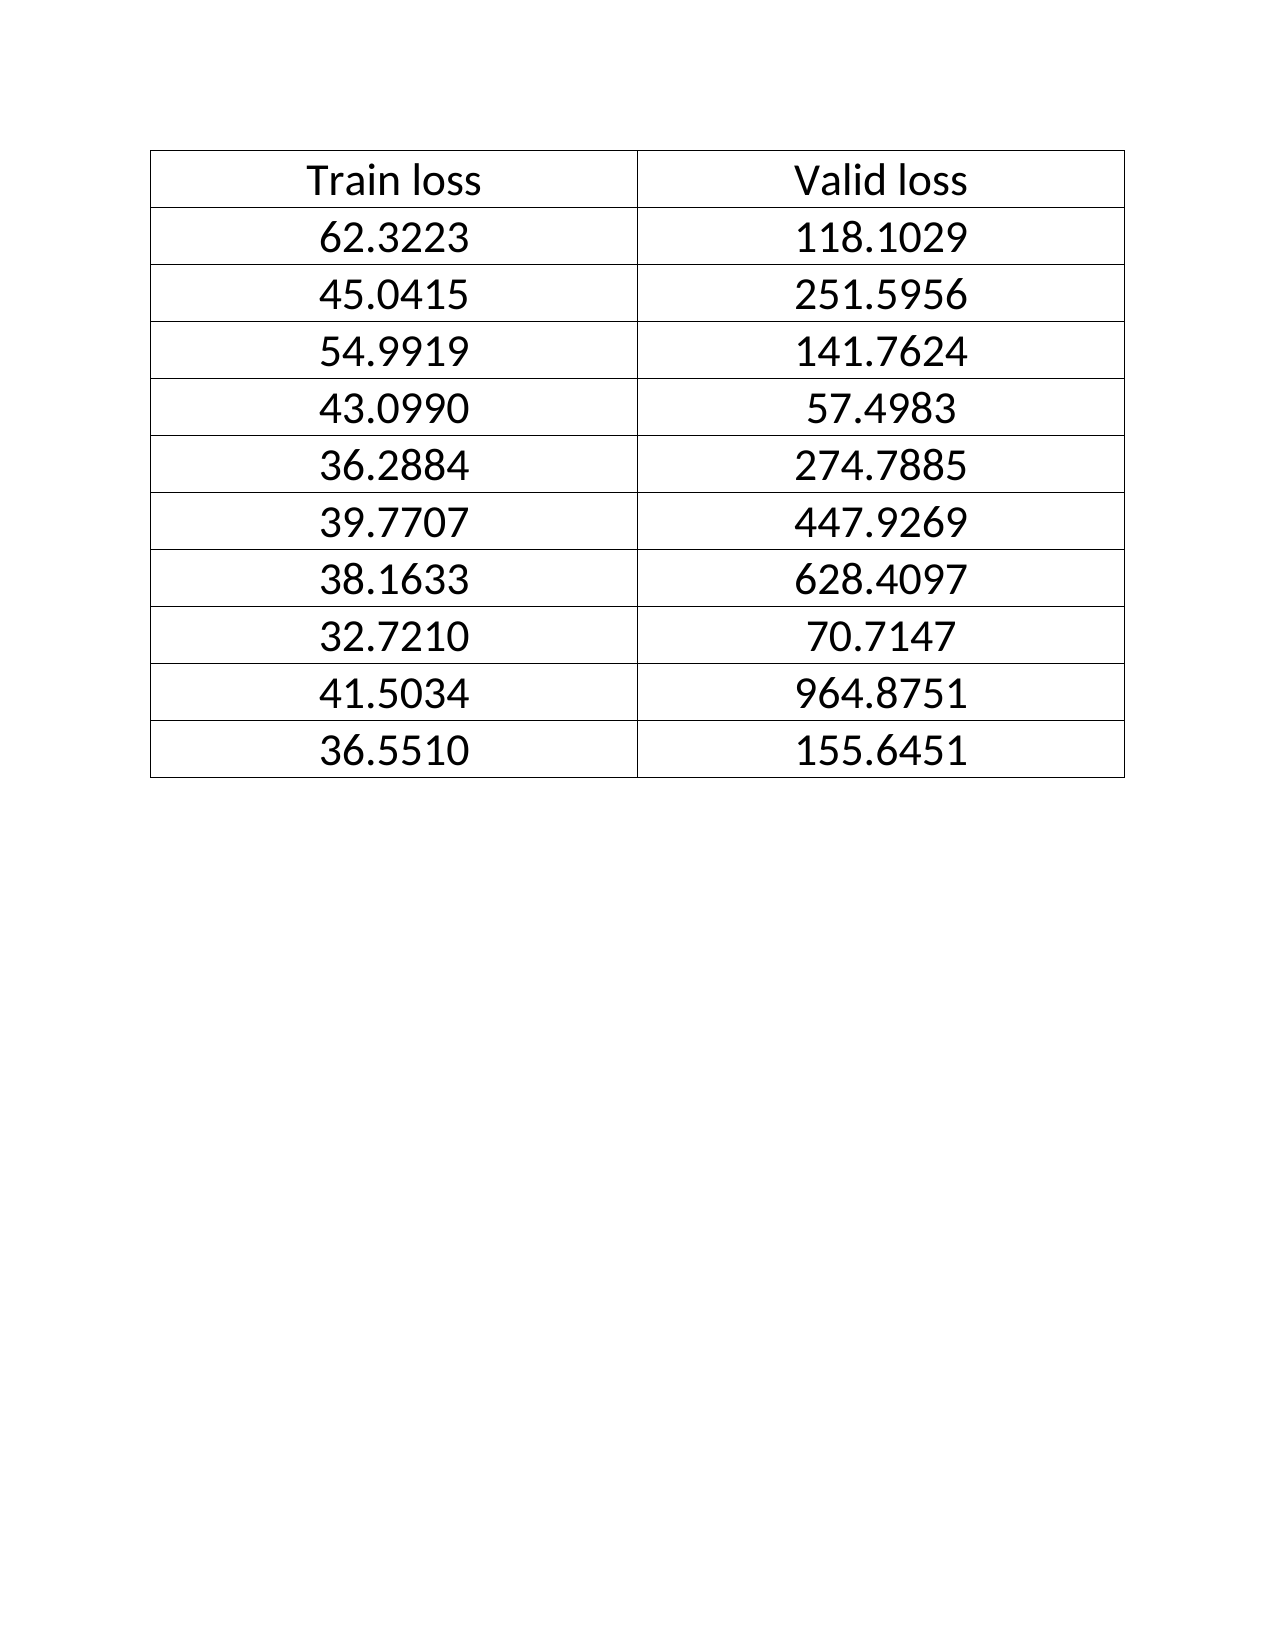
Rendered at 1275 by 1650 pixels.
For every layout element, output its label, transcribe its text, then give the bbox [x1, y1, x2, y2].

table_cell 36.2884 [151, 436, 637, 492]
table_cell 45.0415 [151, 265, 637, 321]
table_cell 447.9269 [638, 493, 1124, 549]
table_cell 964.8751 [638, 664, 1124, 720]
table_cell 32.7210 [151, 607, 637, 663]
table_header Train loss [151, 151, 637, 207]
table_cell 70.7147 [638, 607, 1124, 663]
table_cell 39.7707 [151, 493, 637, 549]
table_cell 141.7624 [638, 322, 1124, 378]
table_cell 36.5510 [151, 721, 637, 777]
table_cell 57.4983 [638, 379, 1124, 435]
table_cell 41.5034 [151, 664, 637, 720]
table_cell 155.6451 [638, 721, 1124, 777]
table_cell 628.4097 [638, 550, 1124, 606]
table_cell 274.7885 [638, 436, 1124, 492]
table_cell 54.9919 [151, 322, 637, 378]
table_cell 118.1029 [638, 208, 1124, 264]
table_header Valid loss [638, 151, 1124, 207]
table_cell 62.3223 [151, 208, 637, 264]
table_cell 251.5956 [638, 265, 1124, 321]
table_cell 38.1633 [151, 550, 637, 606]
table_cell 43.0990 [151, 379, 637, 435]
